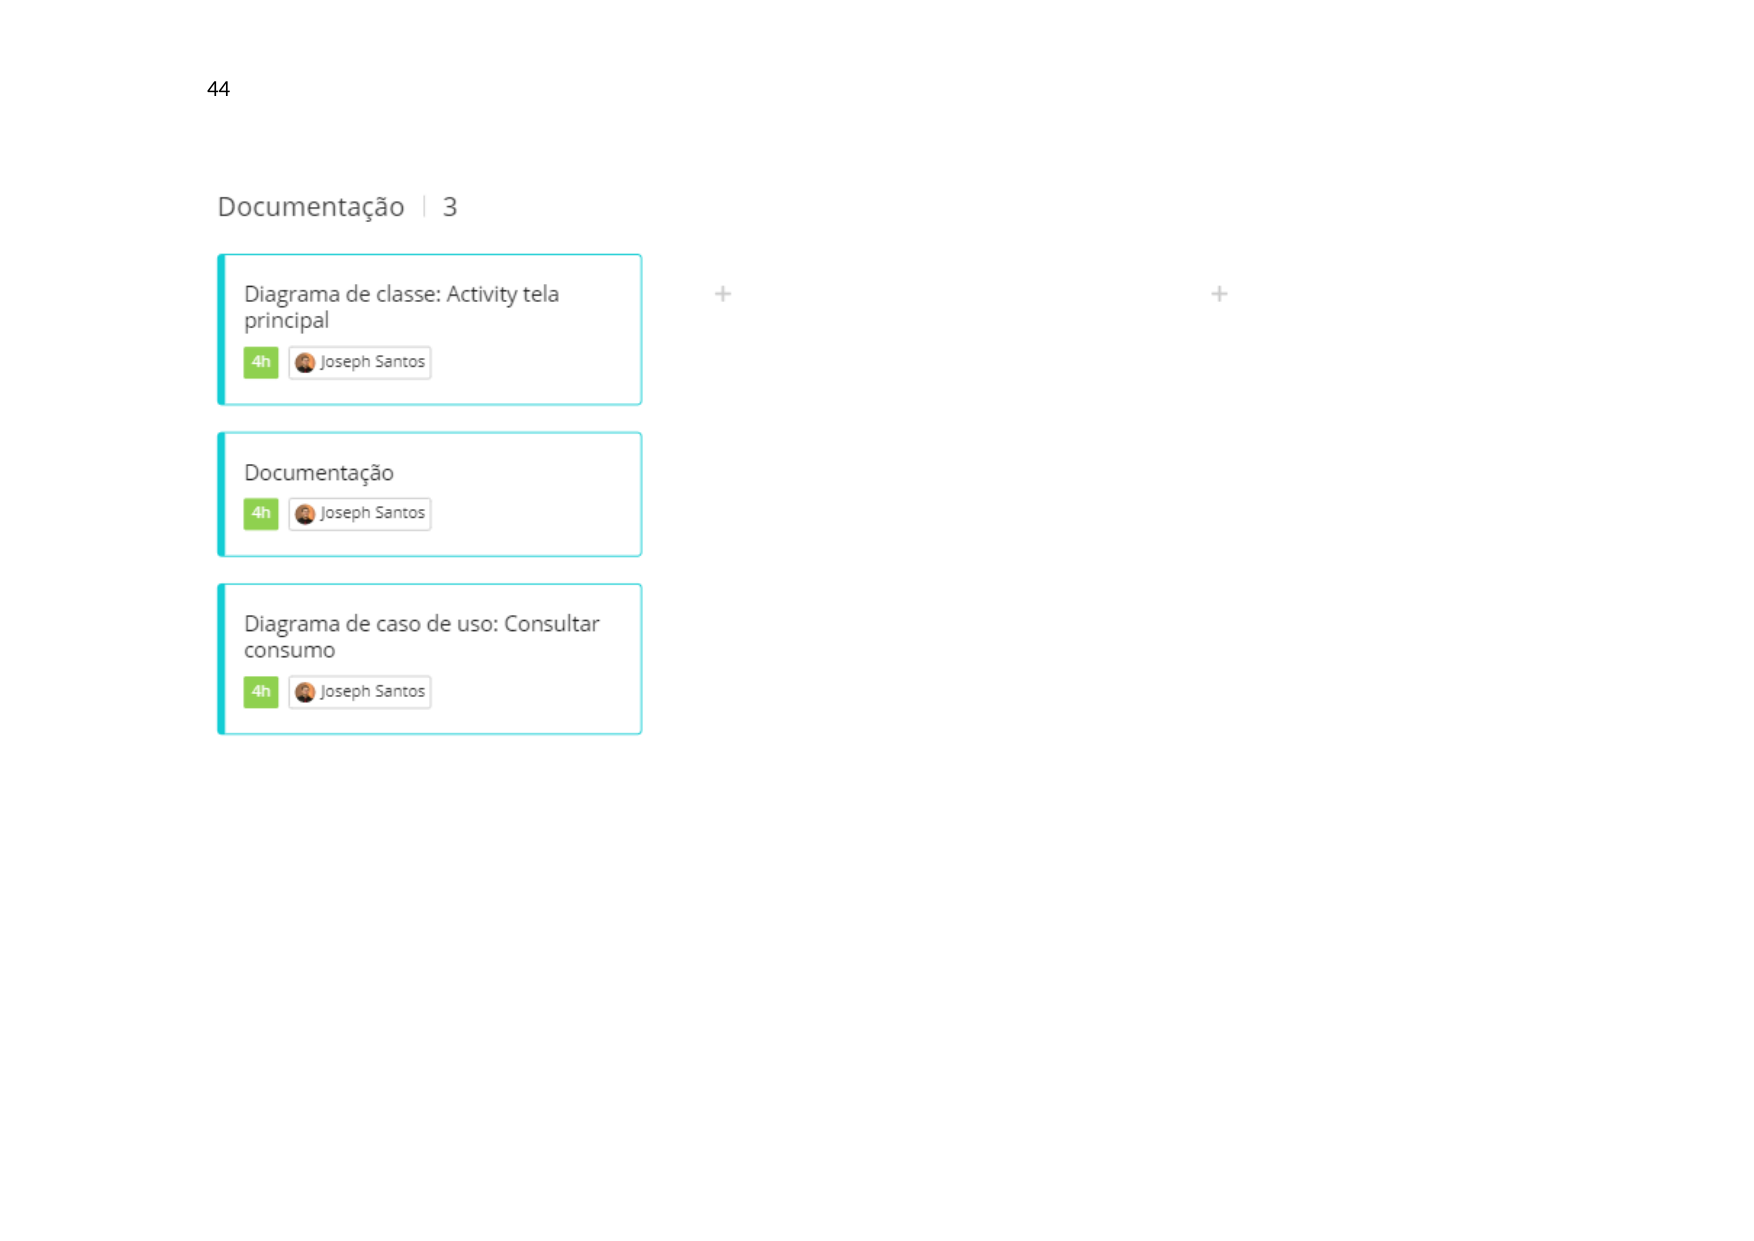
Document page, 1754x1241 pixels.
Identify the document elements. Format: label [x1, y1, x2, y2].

picture [206, 177, 1666, 755]
